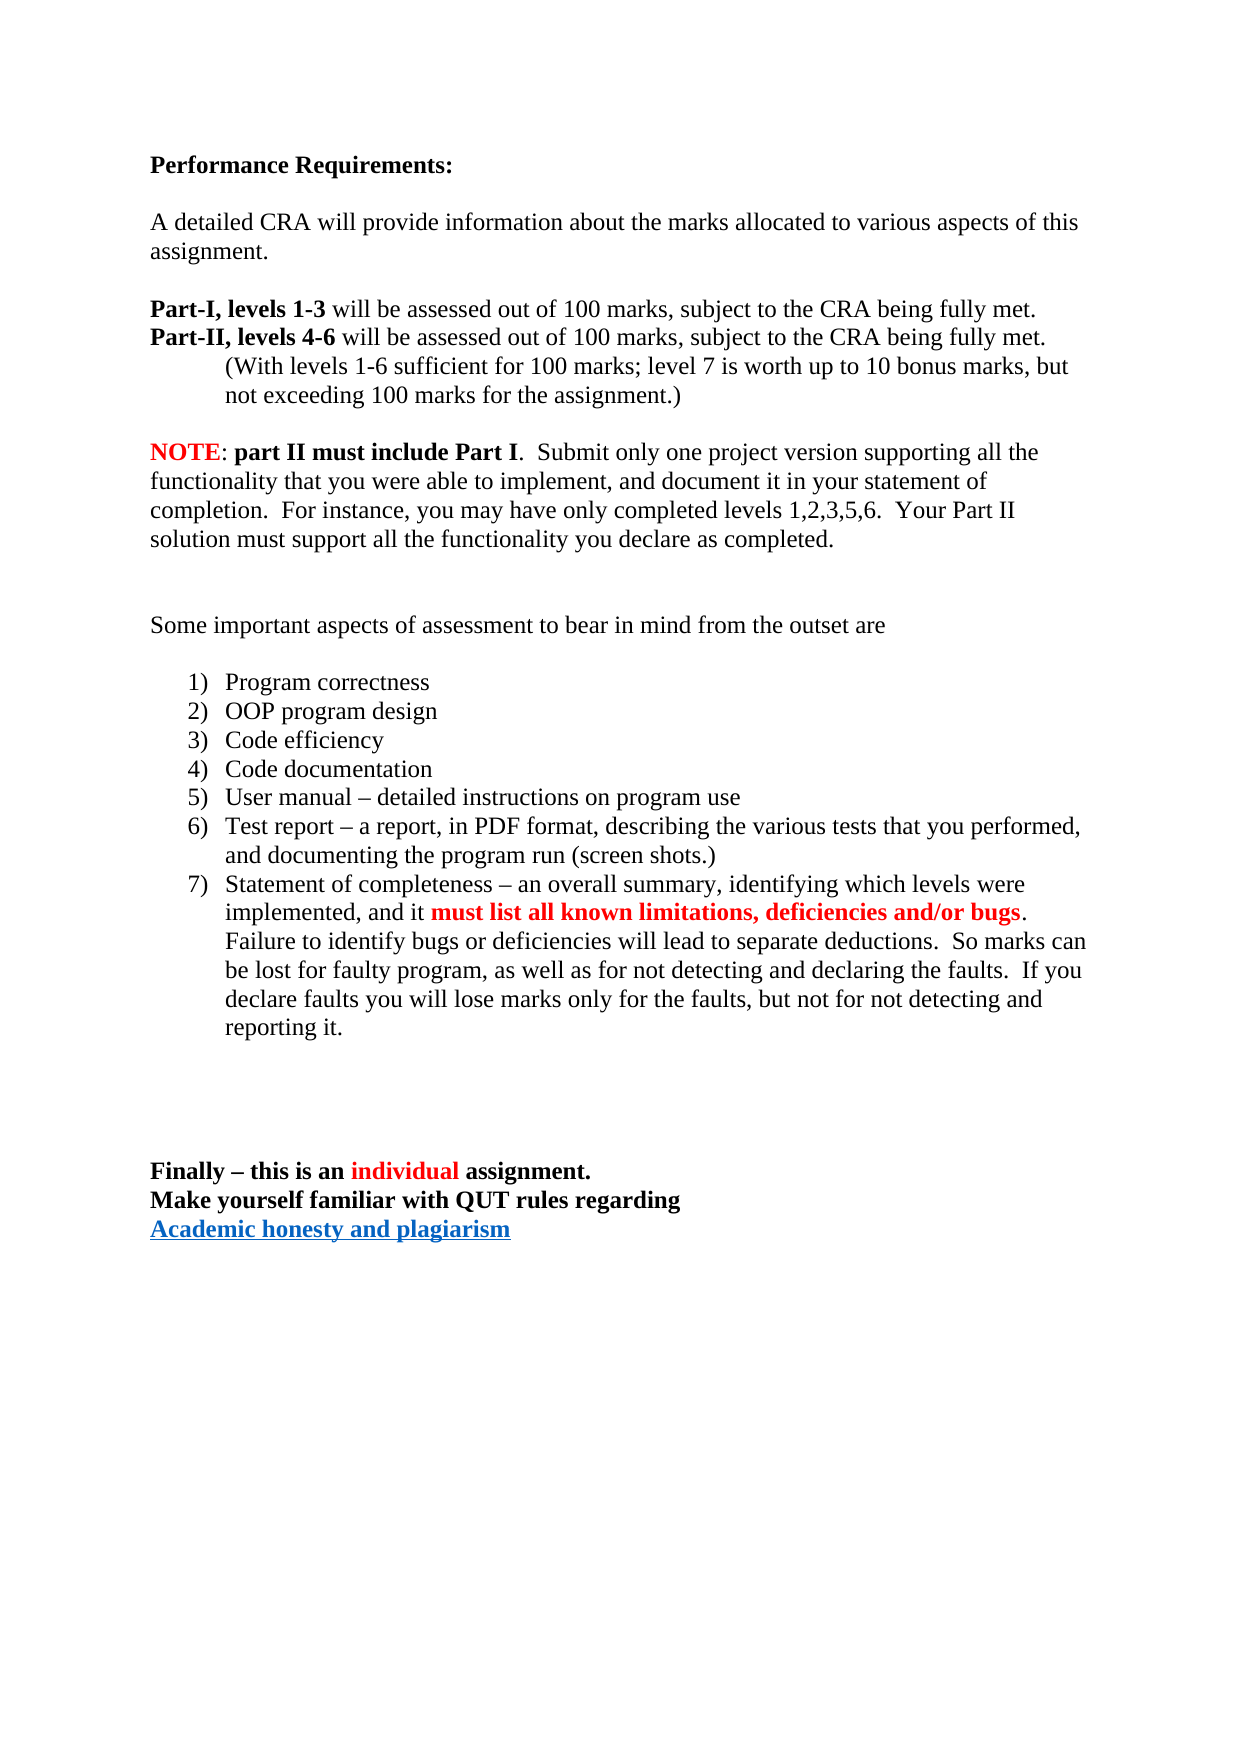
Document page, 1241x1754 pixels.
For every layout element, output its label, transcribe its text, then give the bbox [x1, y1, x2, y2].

list Code efficiency [187, 725, 1090, 754]
text Part-I, levels 1-3 will be assessed out of 100 marks, subject to the CRA being fully met. [150, 294, 1090, 322]
text Academic honesty and plagiarism [150, 1214, 1090, 1242]
list Test report – a report, in PDF format, describing the various tests that you performed, and documenting the program run (screen shots.) [187, 811, 1090, 869]
list Statement of completeness – an overall summary, identifying which levels were implemented, and it must list all known limitations, deficiencies and/or bugs. Failure to identify bugs or deficiencies will lead to separate deductions. So marks can be lost for faulty program, as well as for not detecting and declaring the faults. If you declare faults you will lose marks only for the faults, but not for not detecting and reporting it. [187, 869, 1090, 1041]
text NOTE: part II must include Part I. Submit only one project version supporting all the functionality that you were able to implement, and document it in your statement of completion. For instance, you may have only completed levels 1,2,3,5,6. Your Part II solution must support all the functionality you declare as completed. [150, 437, 1090, 552]
text A detailed CRA will provide information about the marks allocated to various aspects of this assignment. [150, 207, 1090, 265]
list User manual – detailed instructions on program use [187, 782, 1090, 811]
text Performance Requirements: [150, 150, 1090, 179]
list OOP program design [187, 696, 1090, 725]
text Make yourself familiar with QUT rules regarding [150, 1185, 1090, 1214]
text Some important aspects of assessment to bear in mind from the outset are [150, 610, 1090, 639]
text (With levels 1-6 sufficient for 100 marks; level 7 is worth up to 10 bonus marks, but not exceeding 100 marks for the assignment.) [225, 351, 1090, 409]
list Program correctness [187, 667, 1090, 696]
text Finally – this is an individual assignment. [150, 1156, 1090, 1185]
list Code documentation [187, 754, 1090, 782]
text Part-II, levels 4-6 will be assessed out of 100 marks, subject to the CRA being fully met. [150, 322, 1090, 351]
